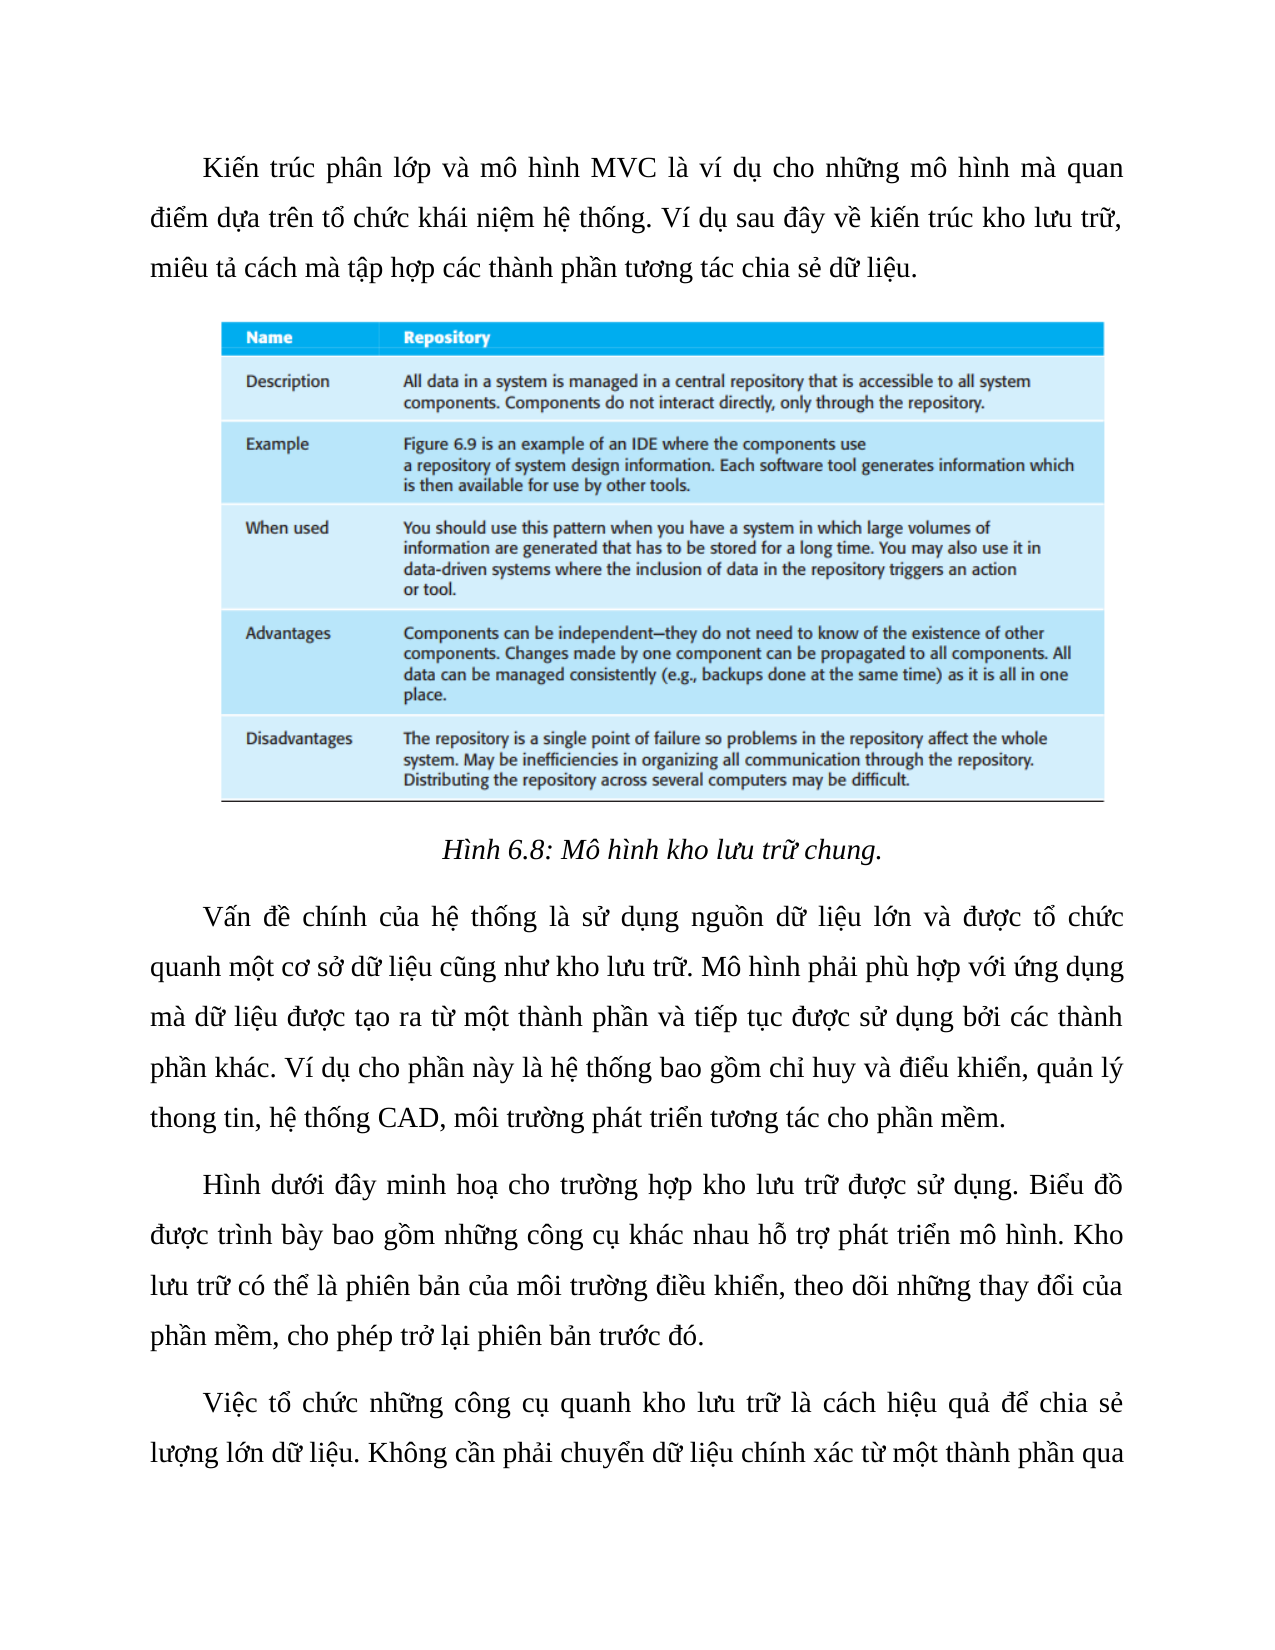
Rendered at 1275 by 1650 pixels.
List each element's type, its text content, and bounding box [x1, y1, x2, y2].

picture [248, 331, 292, 343]
text Hình dưới đây minh hoạ cho trường hợp kho lưu trữ được sử dụng. Biểu đồ được trình bày bao gồm những công cụ khác nhau hỗ trợ phát triển mô hình. Kho lưu trữ có thể là phiên bản của môi trường điều khiển, theo dõi những thay đổi của phần mềm, cho phép trở lại phiên bản trước đó. [150, 1167, 1125, 1352]
text Hình 6.8: Mô hình kho lưu trữ chung. [202, 832, 1125, 866]
picture [405, 330, 490, 348]
picture [221, 317, 1107, 802]
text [150, 1385, 1125, 1469]
text Vấn đề chính của hệ thống là sử dụng nguồn dữ liệu lớn và được tổ chức quanh một cơ sở dữ liệu cũng như kho lưu trữ. Mô hình phải phù hợp với ứng dụng mà dữ liệu được tạo ra từ một thành phần và tiếp tục được sử dụng bởi các thành phần khác. Ví dụ cho phần này là hệ thống bao gồm chỉ huy và điểu khiển, quản lý thong tin, hệ thống CAD, môi trường phát triển tương tác cho phần mềm. [150, 899, 1125, 1134]
text Kiến trúc phân lớp và mô hình MVC là ví dụ cho những mô hình mà quan điểm dựa trên tổ chức khái niệm hệ thống. Ví dụ sau đây về kiến trúc kho lưu trữ, miêu tả cách mà tập hợp các thành phần tương tác chia sẻ dữ liệu. [150, 150, 1125, 284]
